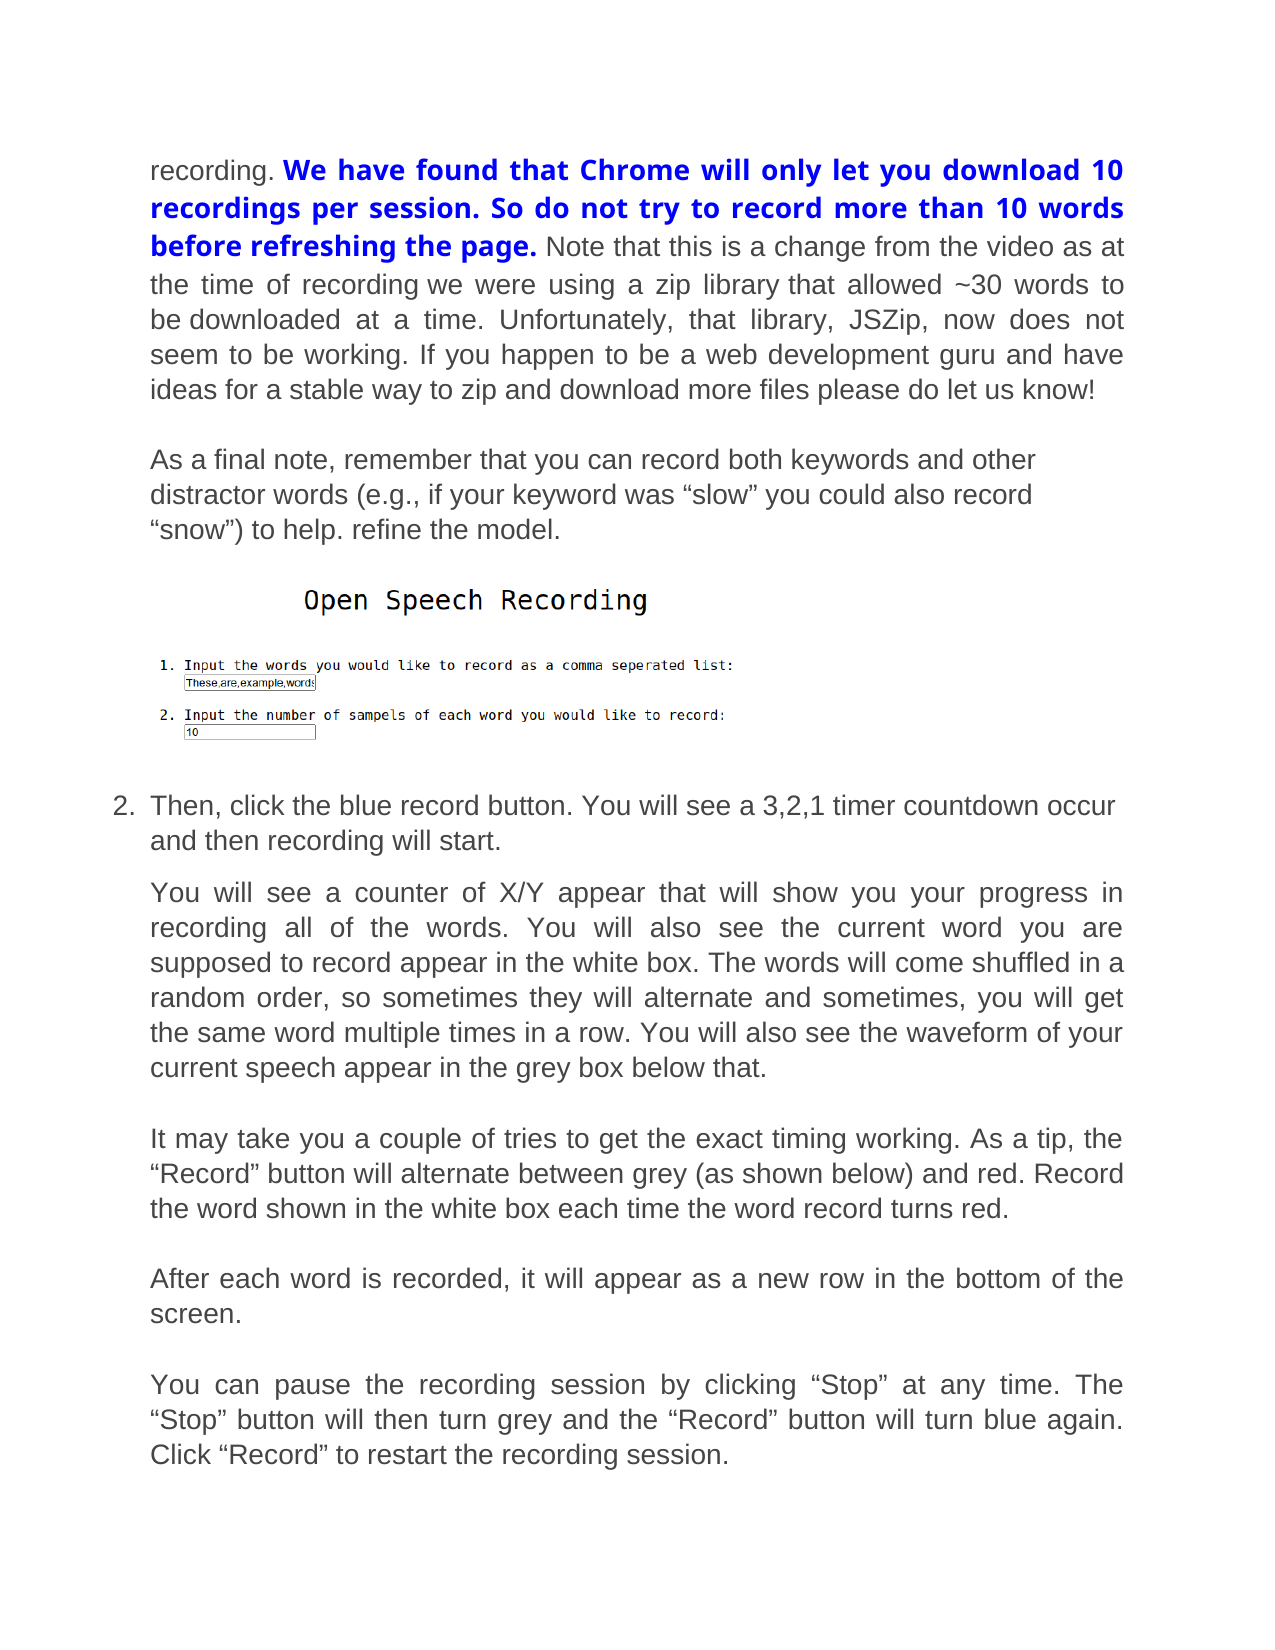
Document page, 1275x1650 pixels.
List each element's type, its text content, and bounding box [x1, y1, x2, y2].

text After each word is recorded, it will appear as a new row in the bottom of the screen. [150, 1259, 1125, 1329]
picture [150, 580, 775, 751]
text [150, 150, 1125, 405]
text You can pause the recording session by clicking “Stop” at any time. The “Stop” button will then turn grey and the “Record” button will turn blue again. Click “Record” to restart the recording session. [150, 1365, 1125, 1470]
list Then, click the blue record button. You will see a 3,2,1 timer countdown occur and then recording will start. [112, 786, 1125, 856]
text It may take you a couple of tries to get the exact timing working. As a tip, the “Record” button will alternate between grey (as shown below) and red. Record the word shown in the white box each time the word record turns red. [150, 1119, 1125, 1224]
text You will see a counter of X/Y appear that will show you your progress in recording all of the words. You will also see the current word you are supposed to record appear in the white box. The words will come shuffled in a random order, so sometimes they will alternate and sometimes, you will get the same word multiple times in a row. You will also see the waveform of your current speech appear in the grey box below that. [150, 874, 1125, 1084]
